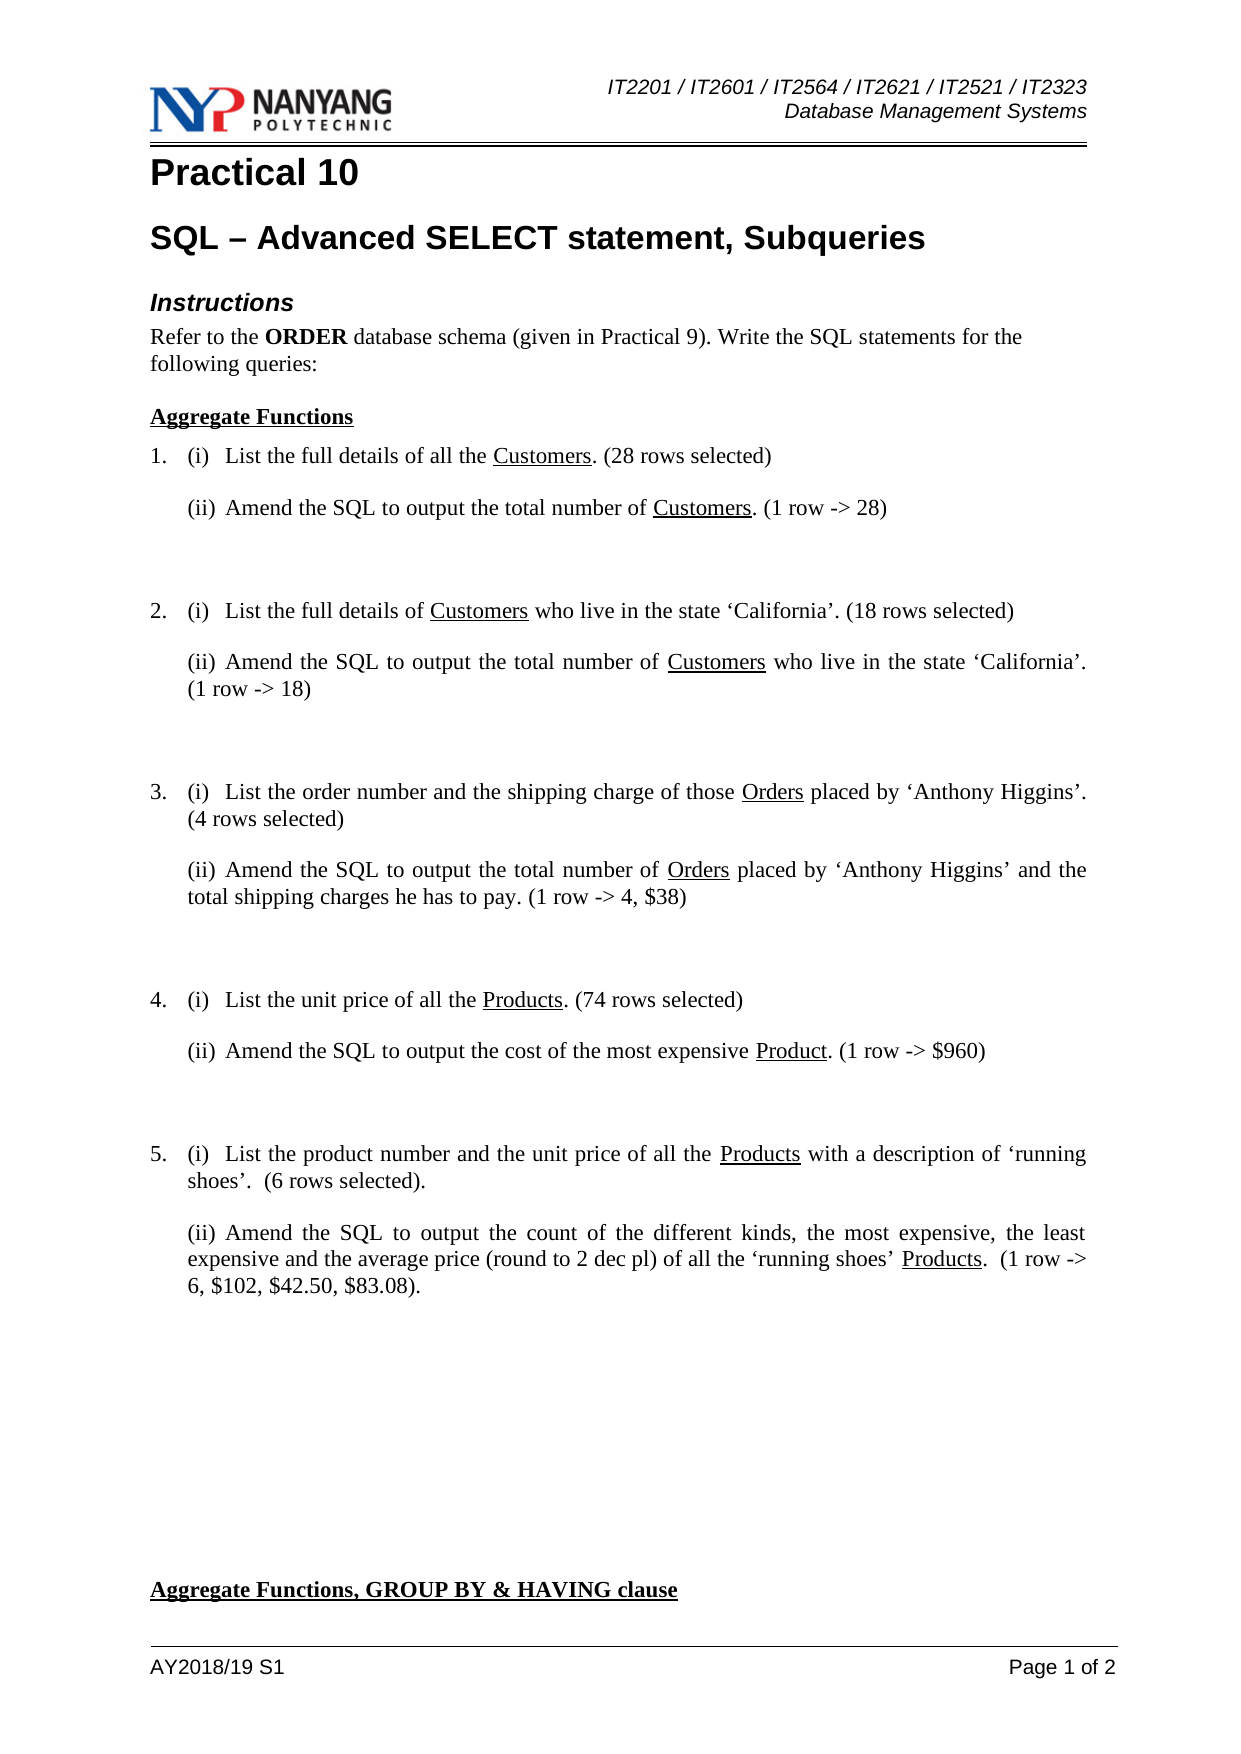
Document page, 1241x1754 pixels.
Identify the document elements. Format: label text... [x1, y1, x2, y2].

list (i) List the full details of Customers who live in the state ‘’. (18 rows selected) [150, 597, 1087, 623]
text Practical 10 [150, 150, 1087, 193]
subtitle SQL – Advanced SELECT statement, Subqueries [150, 218, 1087, 257]
text Aggregate Functions [150, 403, 1087, 429]
list (i) List the full details of all the Customers. (28 rows selected) [150, 442, 1087, 468]
text (ii) Amend the SQL to output the count of the different kinds, the most expensive, the least expensive and the average price (round to 2 dec pl) of all the ‘running shoes’ Products. (1 row -> 6, $102, $42.50, $83.08). [187, 1218, 1087, 1298]
list (i) List the unit price of all the Products. (74 rows selected) [150, 986, 1087, 1012]
picture [134, 78, 407, 141]
text (ii) Amend the SQL to output the total number of Customers who live in the state ‘’. (1 row -> 18) [187, 648, 1087, 701]
subtitle Instructions [150, 288, 1087, 317]
text (ii) Amend the SQL to output the total number of Orders placed by ‘Anthony Higgins’ and the total shipping charges he has to pay. (1 row -> 4, $38) [187, 856, 1087, 909]
list (i) List the product number and the unit price of all the Products with a description of ‘running shoes’. (6 rows selected). [150, 1140, 1087, 1193]
text (ii) Amend the SQL to output the cost of the most expensive Product. (1 row -> $960) [187, 1037, 1087, 1064]
text (ii) Amend the SQL to output the total number of Customers. (1 row -> 28) [187, 493, 1087, 520]
text Aggregate Functions, GROUP BY & HAVING clause [150, 1576, 1087, 1603]
text Refer to the ORDER database schema (given in Practical 9). Write the SQL statements for the following queries: [150, 323, 1087, 376]
list (i) List the order number and the shipping charge of those Orders placed by ‘Anthony Higgins’. (4 rows selected) [150, 778, 1087, 831]
